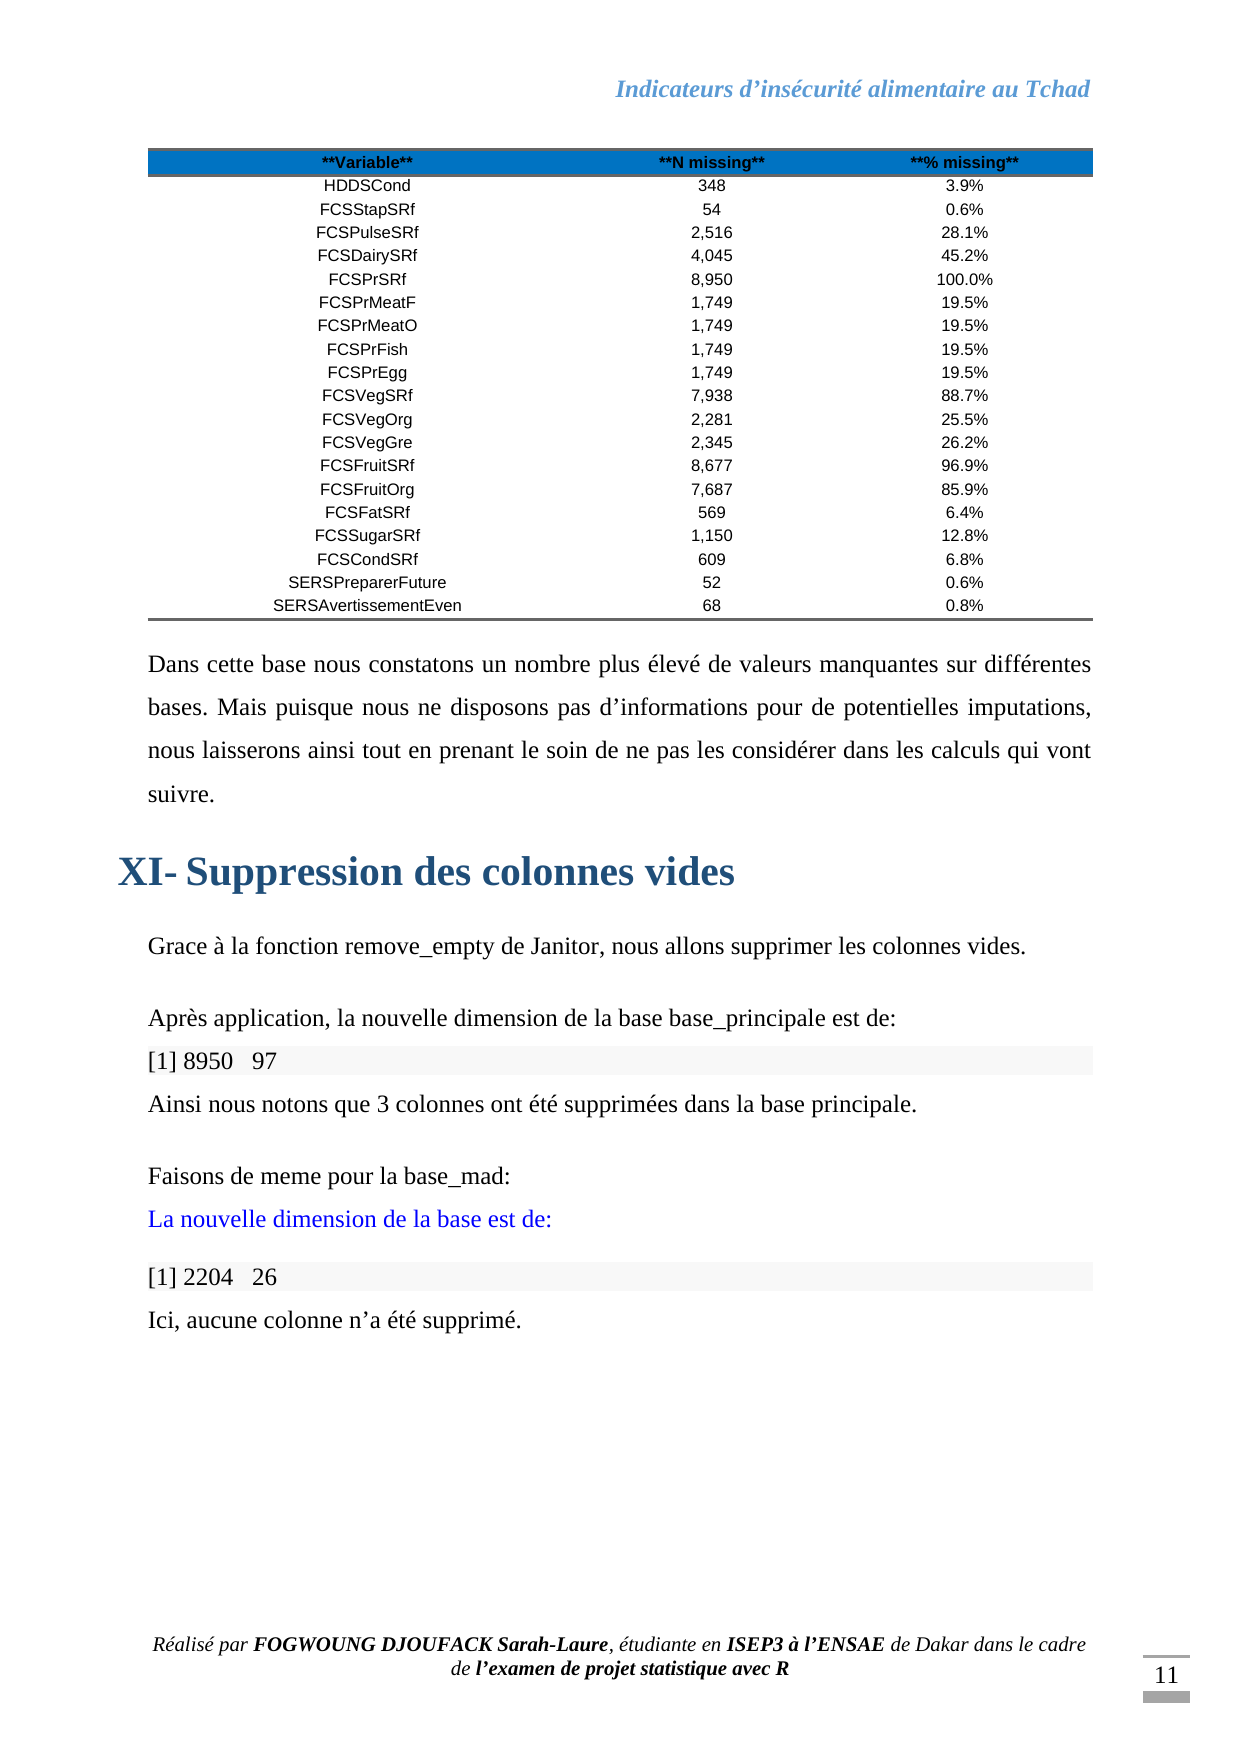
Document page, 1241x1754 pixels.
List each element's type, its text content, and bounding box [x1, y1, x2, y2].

table_cell FCSPrSRf [148, 268, 587, 291]
table_cell FCSStapSRf [148, 198, 587, 221]
table_cell 6.8% [837, 548, 1093, 571]
table_cell FCSVegOrg [148, 408, 587, 431]
table_cell FCSPrEgg [148, 361, 587, 384]
table_cell 609 [587, 548, 837, 571]
table_cell SERSAvertissementEven [148, 594, 587, 617]
table_cell HDDSCond [148, 177, 587, 197]
table_cell 2,345 [587, 431, 837, 454]
table_cell FCSPulseSRf [148, 221, 587, 244]
table_cell FCSFatSRf [148, 501, 587, 524]
table_cell 45.2% [837, 244, 1093, 267]
table_cell 0.8% [837, 594, 1093, 617]
table_cell 26.2% [837, 431, 1093, 454]
table_cell FCSDairySRf [148, 244, 587, 267]
text Ainsi nous notons que 3 colonnes ont été supprimées dans la base principale. [148, 1089, 1093, 1118]
table_cell 7,938 [587, 384, 837, 407]
table_cell 348 [587, 177, 837, 197]
table_cell 19.5% [837, 314, 1093, 337]
table_cell 19.5% [837, 338, 1093, 361]
table_cell 8,950 [587, 268, 837, 291]
table_cell SERSPreparerFuture [148, 571, 587, 594]
table_cell 19.5% [837, 361, 1093, 384]
table_header **N missing** [587, 151, 837, 174]
text Dans cette base nous constatons un nombre plus élevé de valeurs manquantes sur différentes bases. Mais puisque nous ne disposons pas d’informations pour de potentielles imputations, nous laisserons ainsi tout en prenant le soin de ne pas les considérer dans les calculs qui vont suivre. [148, 649, 1093, 807]
table_header **Variable** [148, 151, 587, 174]
table_cell 7,687 [587, 478, 837, 501]
table_header **% missing** [837, 151, 1093, 174]
table_cell 96.9% [837, 454, 1093, 477]
table_cell 100.0% [837, 268, 1093, 291]
table_cell 2,281 [587, 408, 837, 431]
text Faisons de meme pour la base_mad: [148, 1161, 1093, 1190]
table_cell 0.6% [837, 198, 1093, 221]
table_cell 3.9% [837, 177, 1093, 197]
table_cell 19.5% [837, 291, 1093, 314]
table_cell 4,045 [587, 244, 837, 267]
text [1] 2204 26 [148, 1262, 1093, 1291]
text [1] 8950 97 [148, 1046, 1093, 1075]
table_cell 569 [587, 501, 837, 524]
text Grace à la fonction remove_empty de Janitor, nous allons supprimer les colonnes vides. [148, 931, 1093, 960]
table_cell 25.5% [837, 408, 1093, 431]
table_cell 88.7% [837, 384, 1093, 407]
table_cell FCSPrMeatO [148, 314, 587, 337]
table_cell FCSVegGre [148, 431, 587, 454]
table_cell 2,516 [587, 221, 837, 244]
table_cell FCSFruitSRf [148, 454, 587, 477]
table_cell 0.6% [837, 571, 1093, 594]
table_cell FCSPrFish [148, 338, 587, 361]
table_cell 1,749 [587, 338, 837, 361]
text Ici, aucune colonne n’a été supprimé. [148, 1305, 1093, 1334]
table_cell 12.8% [837, 524, 1093, 547]
table_cell 68 [587, 594, 837, 617]
table_cell 28.1% [837, 221, 1093, 244]
text La nouvelle dimension de la base est de: [148, 1204, 1093, 1233]
text Après application, la nouvelle dimension de la base base_principale est de: [148, 1003, 1093, 1032]
table_cell 6.4% [837, 501, 1093, 524]
table_cell 85.9% [837, 478, 1093, 501]
table_cell 54 [587, 198, 837, 221]
table_cell 8,677 [587, 454, 837, 477]
subtitle Suppression des colonnes vides [148, 847, 1093, 895]
table_cell 1,749 [587, 291, 837, 314]
table_cell 1,749 [587, 314, 837, 337]
table_cell FCSFruitOrg [148, 478, 587, 501]
table_cell FCSVegSRf [148, 384, 587, 407]
table_cell 52 [587, 571, 837, 594]
table_cell FCSCondSRf [148, 548, 587, 571]
table_cell 1,749 [587, 361, 837, 384]
table_cell FCSPrMeatF [148, 291, 587, 314]
table_cell 1,150 [587, 524, 837, 547]
table_cell FCSSugarSRf [148, 524, 587, 547]
